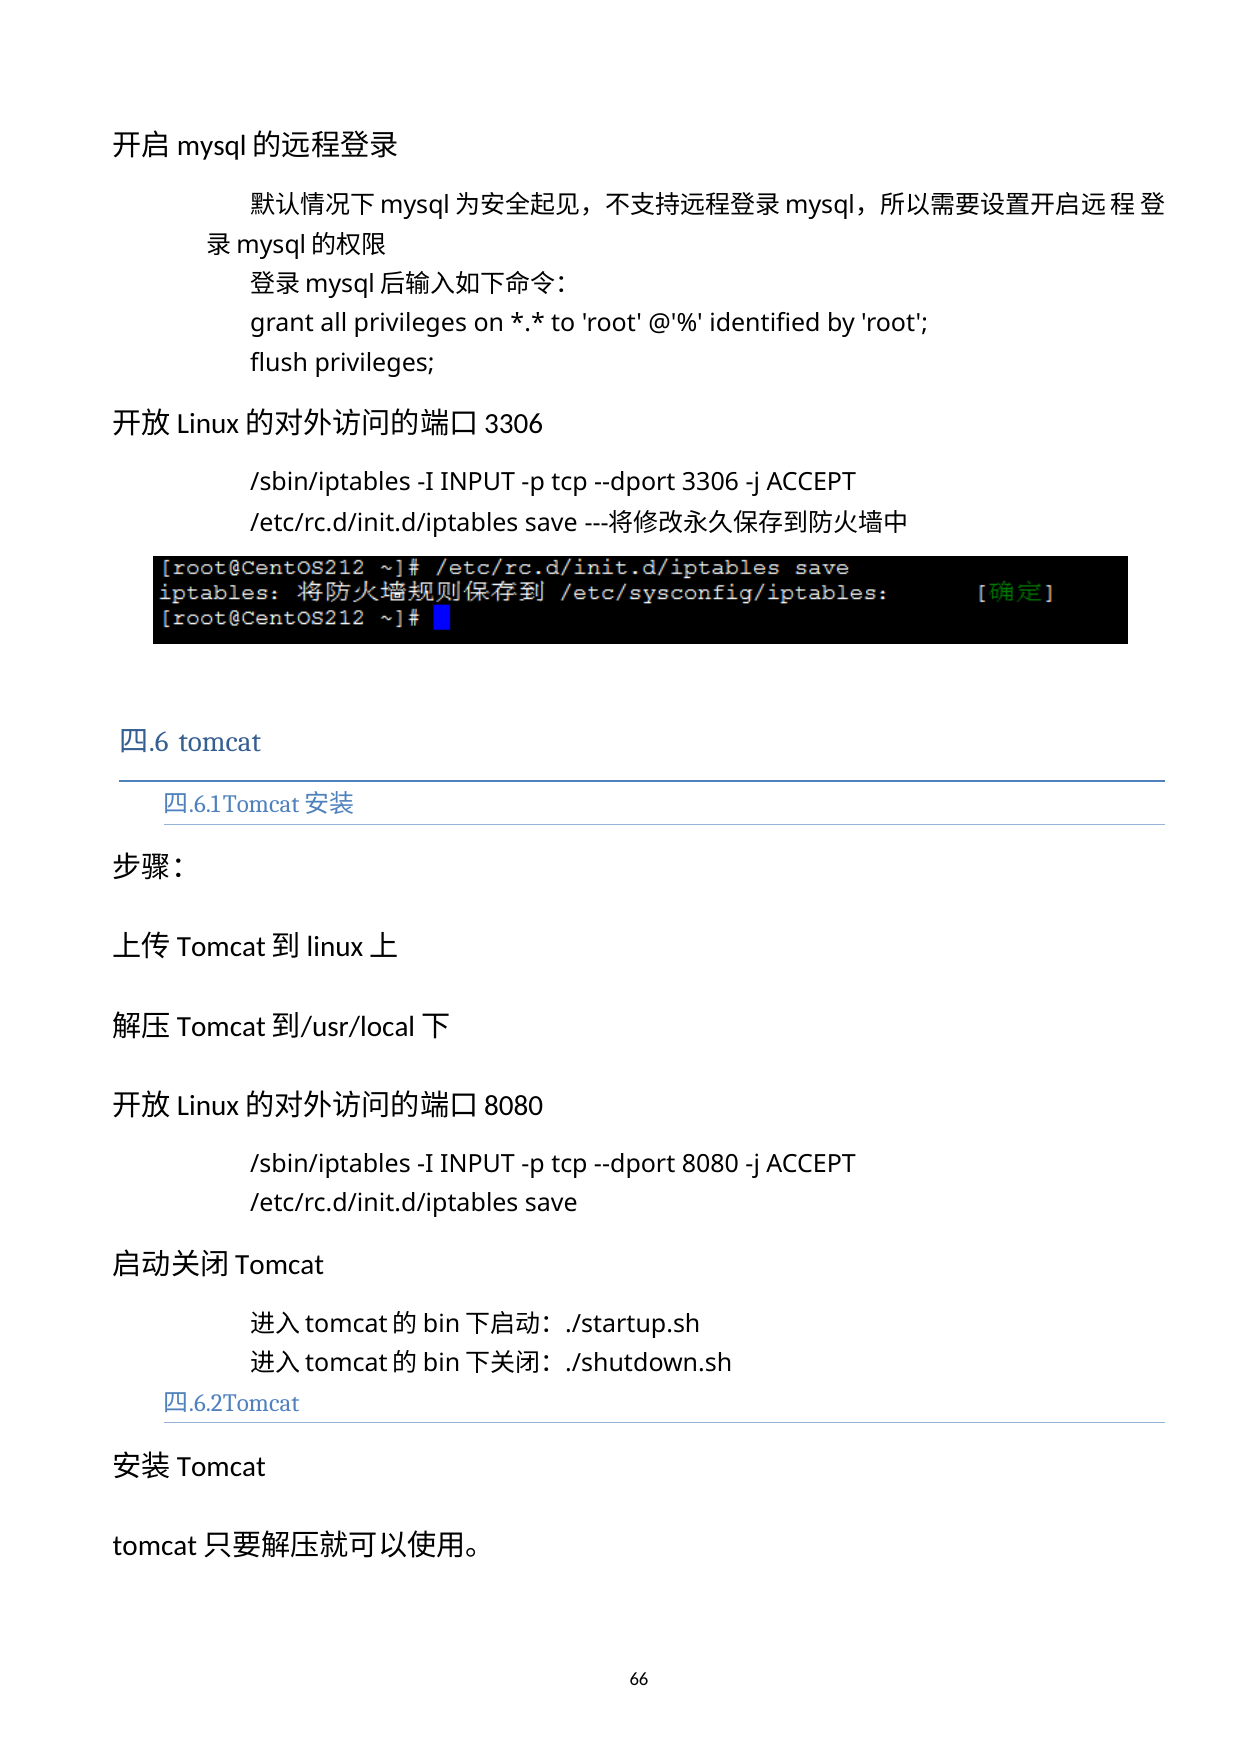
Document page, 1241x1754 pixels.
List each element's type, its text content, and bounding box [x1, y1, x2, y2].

subtitle Tomcat [164, 1381, 1165, 1422]
subtitle Tomcat安装 [164, 782, 1165, 824]
text 步骤： [75, 825, 1165, 904]
text tomcat只要解压就可以使用。 [75, 1503, 1165, 1582]
text /sbin/iptables -I INPUT -p tcp --dport 3306 -j ACCEPT [206, 461, 1165, 500]
text /etc/rc.d/init.d/iptables save [206, 1182, 1165, 1222]
text 启动关闭Tomcat [75, 1222, 1165, 1301]
text 上传Tomcat到linux上 [75, 904, 1165, 984]
picture [153, 556, 1128, 644]
text /etc/rc.d/init.d/iptables save ---将修改永久保存到防火墙中 [206, 500, 1165, 540]
text 默认情况下mysql为安全起见，不支持远程登录mysql，所以需要设置开启 远程登录mysql的权限 [206, 183, 1165, 262]
text 进入tomcat的bin下启动：./startup.sh [250, 1301, 1165, 1341]
text 进入tomcat的bin下关闭：./shutdown.sh [250, 1341, 1165, 1381]
subtitle tomcat [119, 699, 1165, 780]
text 开启mysql的远程登录 [75, 103, 1165, 183]
text grant all privileges on *.* to 'root' @'%' identified by 'root'; [206, 302, 1165, 342]
text 开放Linux的对外访问的端口3306 [75, 381, 1165, 461]
text 解压Tomcat到/usr/local下 [75, 984, 1165, 1063]
text 安装Tomcat [75, 1423, 1165, 1503]
text flush privileges; [206, 342, 1165, 381]
text 登录mysql后输入如下命令： [206, 262, 1165, 302]
text /sbin/iptables -I INPUT -p tcp --dport 8080 -j ACCEPT [206, 1143, 1165, 1182]
text 开放Linux的对外访问的端口8080 [75, 1063, 1165, 1143]
